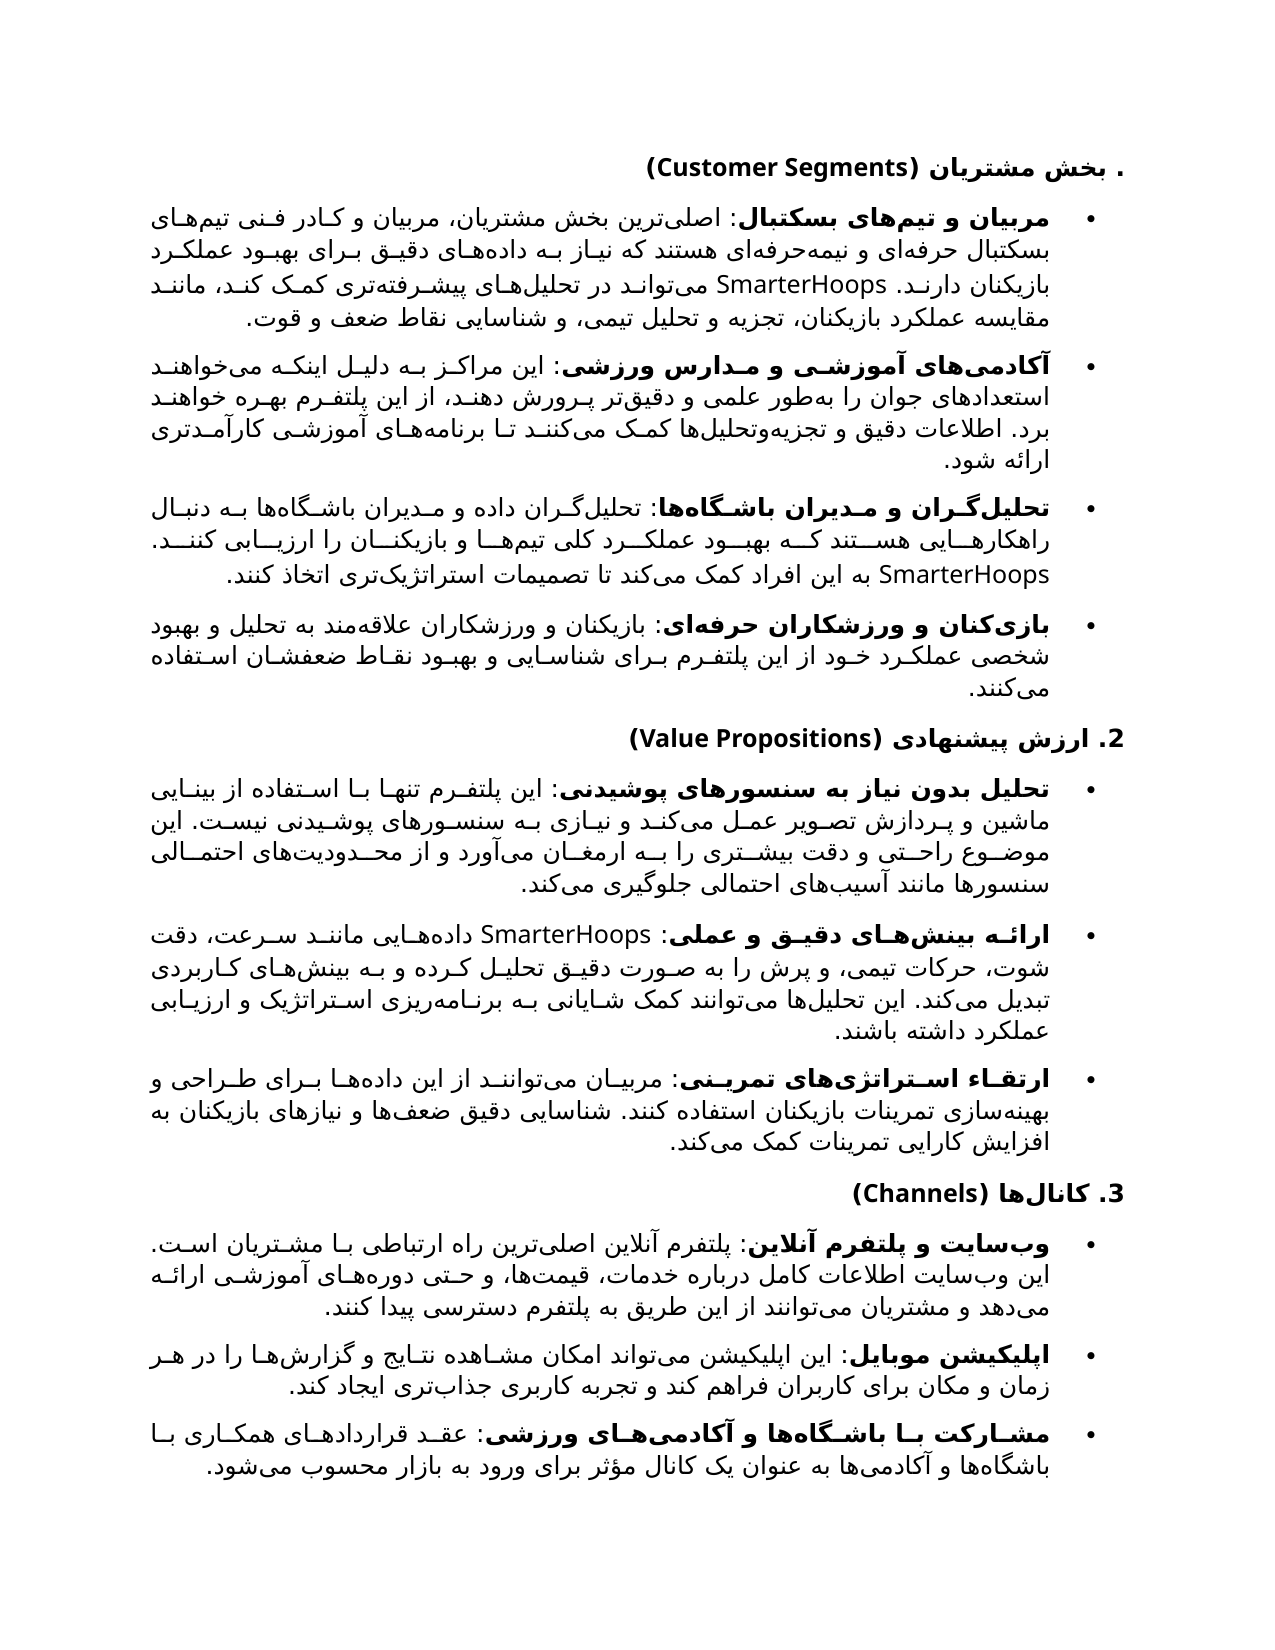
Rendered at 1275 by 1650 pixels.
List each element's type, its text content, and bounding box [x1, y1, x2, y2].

list تحلیل‌گران و مدیران باشگاه‌ها: تحلیل‌گران داده و مدیران باشگاه‌ها به دنبال راهکارهایی هستند که بهبود عملکرد کلی تیم‌ها و بازیکنان را ارزیابی کنند. SmarterHoops به این افراد کمک می‌کند تا تصمیمات استراتژیک‌تری اتخاذ کنند. [150, 493, 1087, 591]
text . بخش مشتریان (Customer Segments) [150, 150, 1125, 184]
list ارتقاء استراتژی‌های تمرینی: مربیان می‌توانند از این داده‌ها برای طراحی و بهینه‌سازی تمرینات بازیکنان استفاده کنند. شناسایی دقیق ضعف‌ها و نیازهای بازیکنان به افزایش کارایی تمرینات کمک می‌کند. [150, 1064, 1087, 1157]
list بازی‌کنان و ورزشکاران حرفه‌ای: بازیکنان و ورزشکاران علاقه‌مند به تحلیل و بهبود شخصی عملکرد خود از این پلتفرم برای شناسایی و بهبود نقاط ضعفشان استفاده می‌کنند. [150, 610, 1087, 702]
list تحلیل بدون نیاز به سنسورهای پوشیدنی: این پلتفرم تنها با استفاده از بینایی ماشین و پردازش تصویر عمل می‌کند و نیازی به سنسورهای پوشیدنی نیست. این موضوع راحتی و دقت بیشتری را به ارمغان می‌آورد و از محدودیت‌های احتمالی سنسورها مانند آسیب‌های احتمالی جلوگیری می‌کند. [150, 774, 1087, 898]
list مشارکت با باشگاه‌ها و آکادمی‌های ورزشی: عقد قراردادهای همکاری با باشگاه‌ها و آکادمی‌ها به عنوان یک کانال مؤثر برای ورود به بازار محسوب می‌شود. [150, 1419, 1087, 1480]
text 3. کانال‌ها (Channels) [150, 1176, 1125, 1209]
text 2. ارزش پیشنهادی (Value Propositions) [150, 721, 1125, 755]
list مربیان و تیم‌های بسکتبال: اصلی‌ترین بخش مشتریان، مربیان و کادر فنی تیم‌های بسکتبال حرفه‌ای و نیمه‌حرفه‌ای هستند که نیاز به داده‌های دقیق برای بهبود عملکرد بازیکنان دارند. SmarterHoops می‌تواند در تحلیل‌های پیشرفته‌تری کمک کند، مانند مقایسه عملکرد بازیکنان، تجزیه و تحلیل تیمی، و شناسایی نقاط ضعف و قوت. [150, 203, 1087, 332]
list وب‌سایت و پلتفرم آنلاین: پلتفرم آنلاین اصلی‌ترین راه ارتباطی با مشتریان است. این وب‌سایت اطلاعات کامل درباره خدمات، قیمت‌ها، و حتی دوره‌های آموزشی ارائه می‌دهد و مشتریان می‌توانند از این طریق به پلتفرم دسترسی پیدا کنند. [150, 1229, 1087, 1321]
list اپلیکیشن موبایل: این اپلیکیشن می‌تواند امکان مشاهده نتایج و گزارش‌ها را در هر زمان و مکان برای کاربران فراهم کند و تجربه کاربری جذاب‌تری ایجاد کند. [150, 1340, 1087, 1401]
list ارائه بینش‌های دقیق و عملی: SmarterHoops داده‌هایی مانند سرعت، دقت شوت، حرکات تیمی، و پرش را به صورت دقیق تحلیل کرده و به بینش‌های کاربردی تبدیل می‌کند. این تحلیل‌ها می‌توانند کمک شایانی به برنامه‌ریزی استراتژیک و ارزیابی عملکرد داشته باشند. [150, 917, 1087, 1046]
list آکادمی‌های آموزشی و مدارس ورزشی: این مراکز به دلیل اینکه می‌خواهند استعدادهای جوان را به‌طور علمی و دقیق‌تر پرورش دهند، از این پلتفرم بهره خواهند برد. اطلاعات دقیق و تجزیه‌وتحلیل‌ها کمک می‌کنند تا برنامه‌های آموزشی کارآمدتری ارائه شود. [150, 351, 1087, 474]
